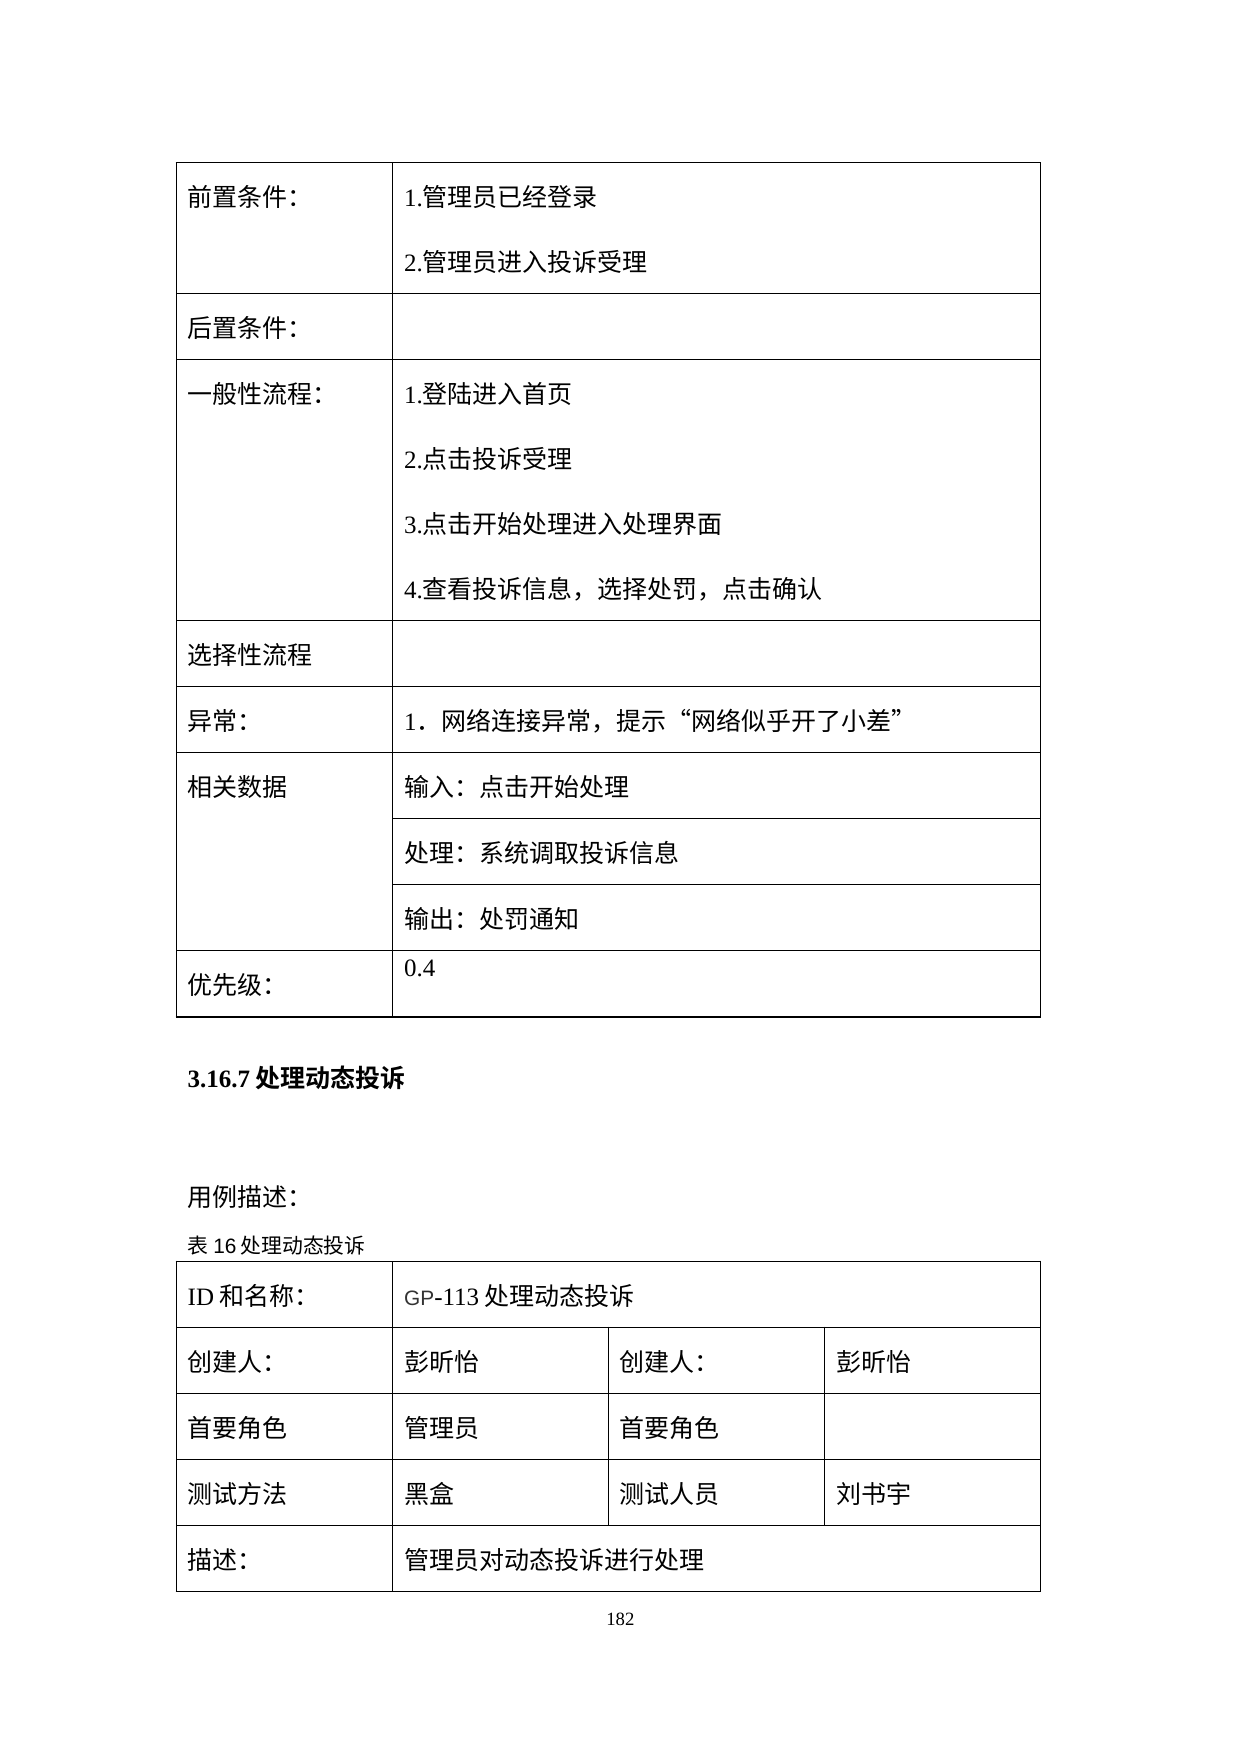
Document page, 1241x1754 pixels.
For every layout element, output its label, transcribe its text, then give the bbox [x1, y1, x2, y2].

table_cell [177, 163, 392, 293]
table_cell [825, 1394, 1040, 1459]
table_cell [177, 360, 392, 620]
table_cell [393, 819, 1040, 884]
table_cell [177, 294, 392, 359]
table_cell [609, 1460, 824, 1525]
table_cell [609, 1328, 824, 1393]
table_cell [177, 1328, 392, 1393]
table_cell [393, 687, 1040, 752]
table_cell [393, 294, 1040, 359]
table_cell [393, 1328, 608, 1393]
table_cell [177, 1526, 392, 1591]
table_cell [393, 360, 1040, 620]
text 用例描述： [187, 1163, 1053, 1228]
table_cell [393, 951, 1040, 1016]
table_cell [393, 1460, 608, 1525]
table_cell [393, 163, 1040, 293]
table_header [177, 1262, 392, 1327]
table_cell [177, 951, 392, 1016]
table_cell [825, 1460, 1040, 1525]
subtitle 3.16.7处理动态投诉 [187, 1044, 1053, 1109]
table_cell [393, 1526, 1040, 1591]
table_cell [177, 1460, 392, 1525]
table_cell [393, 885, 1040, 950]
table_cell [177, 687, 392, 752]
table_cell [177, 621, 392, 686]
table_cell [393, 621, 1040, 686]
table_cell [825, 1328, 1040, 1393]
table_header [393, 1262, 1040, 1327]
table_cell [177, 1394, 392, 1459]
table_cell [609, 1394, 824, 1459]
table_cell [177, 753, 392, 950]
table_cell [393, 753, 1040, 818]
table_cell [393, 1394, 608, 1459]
